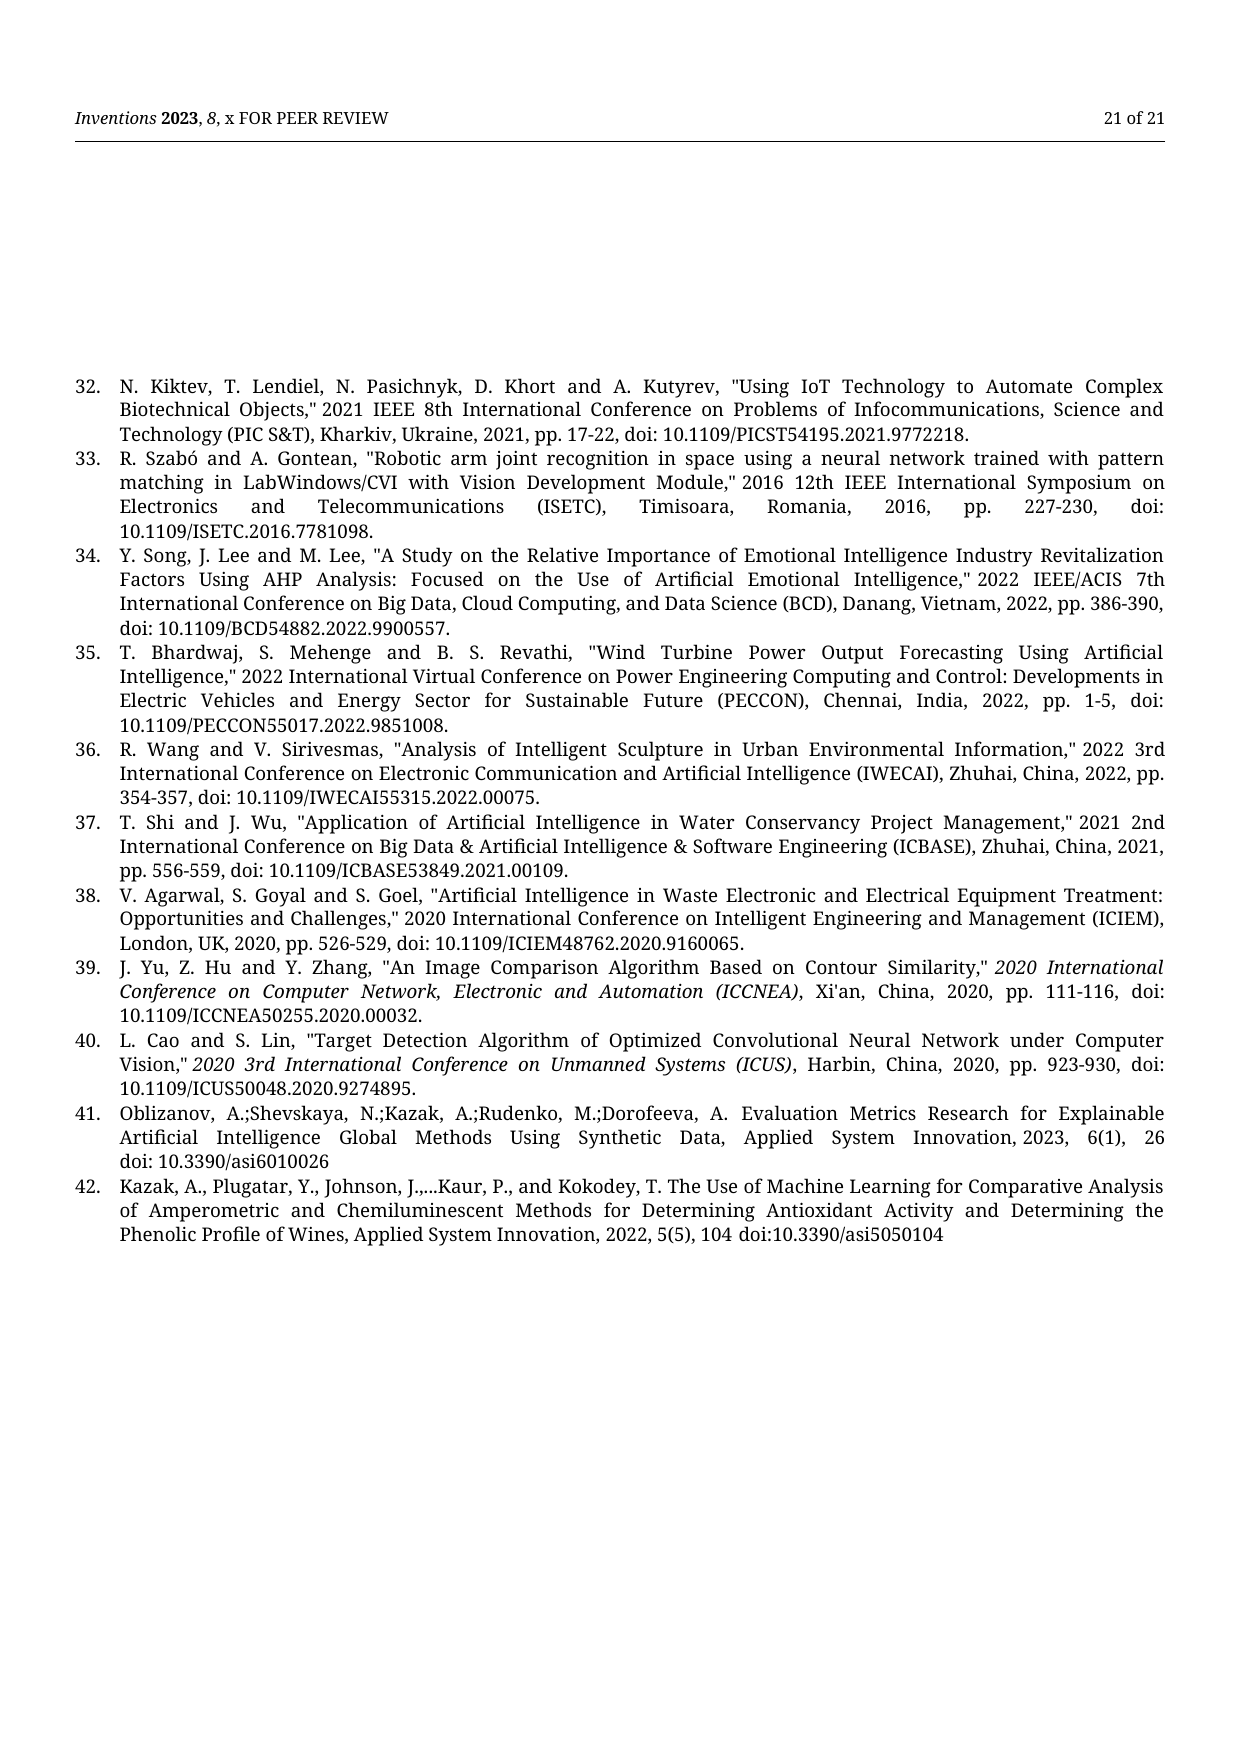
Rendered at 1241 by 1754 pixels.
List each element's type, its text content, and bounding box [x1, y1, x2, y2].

list J. Yu, Z. Hu and Y. Zhang, "An Image Comparison Algorithm Based on Contour Similarity," 2020 International Conference on Computer Network, Electronic and Automation (ICCNEA), Xi'an, China, 2020, pp. 111-116, doi: 10.1109/ICCNEA50255.2020.00032. [75, 956, 1165, 1028]
list Kazak, A., Plugatar, Y., Johnson, J.,...Kaur, P., and Kokodey, T. The Use of Machine Learning for Comparative Analysis of Amperometric and Chemiluminescent Methods for Determining Antioxidant Activity and Determining the Phenolic Profile of Wines, Applied System Innovation, 2022, 5(5), 104 doi:10.3390/asi5050104 [75, 1174, 1165, 1247]
list T. Shi and J. Wu, "Application of Artificial Intelligence in Water Conservancy Project Management," 2021 2nd International Conference on Big Data & Artificial Intelligence & Software Engineering (ICBASE), Zhuhai, China, 2021, pp. 556-559, doi: 10.1109/ICBASE53849.2021.00109. [75, 810, 1165, 883]
list V. Agarwal, S. Goyal and S. Goel, "Artificial Intelligence in Waste Electronic and Electrical Equipment Treatment: Opportunities and Challenges," 2020 International Conference on Intelligent Engineering and Management (ICIEM), London, UK, 2020, pp. 526-529, doi: 10.1109/ICIEM48762.2020.9160065. [75, 883, 1165, 956]
list L. Cao and S. Lin, "Target Detection Algorithm of Optimized Convolutional Neural Network under Computer Vision," 2020 3rd International Conference on Unmanned Systems (ICUS), Harbin, China, 2020, pp. 923-930, doi: 10.1109/ICUS50048.2020.9274895. [75, 1028, 1165, 1101]
list Y. Song, J. Lee and M. Lee, "A Study on the Relative Importance of Emotional Intelligence Industry Revitalization Factors Using AHP Analysis: Focused on the Use of Artificial Emotional Intelligence," 2022 IEEE/ACIS 7th International Conference on Big Data, Cloud Computing, and Data Science (BCD), Danang, Vietnam, 2022, pp. 386-390, doi: 10.1109/BCD54882.2022.9900557. [75, 543, 1165, 640]
list T. Bhardwaj, S. Mehenge and B. S. Revathi, "Wind Turbine Power Output Forecasting Using Artificial Intelligence," 2022 International Virtual Conference on Power Engineering Computing and Control: Developments in Electric Vehicles and Energy Sector for Sustainable Future (PECCON), Chennai, India, 2022, pp. 1-5, doi: 10.1109/PECCON55017.2022.9851008. [75, 640, 1165, 737]
list R. Szabó and A. Gontean, "Robotic arm joint recognition in space using a neural network trained with pattern matching in LabWindows/CVI with Vision Development Module," 2016 12th IEEE International Symposium on Electronics and Telecommunications (ISETC), Timisoara, Romania, 2016, pp. 227-230, doi: 10.1109/ISETC.2016.7781098. [75, 446, 1165, 543]
list R. Wang and V. Sirivesmas, "Analysis of Intelligent Sculpture in Urban Environmental Information," 2022 3rd International Conference on Electronic Communication and Artificial Intelligence (IWECAI), Zhuhai, China, 2022, pp. 354-357, doi: 10.1109/IWECAI55315.2022.00075. [75, 737, 1165, 810]
list N. Kiktev, T. Lendiel, N. Pasichnyk, D. Khort and A. Kutyrev, "Using IoT Technology to Automate Complex Biotechnical Objects," 2021 IEEE 8th International Conference on Problems of Infocommunications, Science and Technology (PIC S&T), Kharkiv, Ukraine, 2021, pp. 17-22, doi: 10.1109/PICST54195.2021.9772218. [75, 374, 1165, 446]
list Oblizanov, A.;Shevskaya, N.;Kazak, A.;Rudenko, M.;Dorofeeva, A. Evaluation Metrics Research for Explainable Artificial Intelligence Global Methods Using Synthetic Data, Applied System Innovation, 2023, 6(1), 26 doi: 10.3390/asi6010026 [75, 1101, 1165, 1174]
